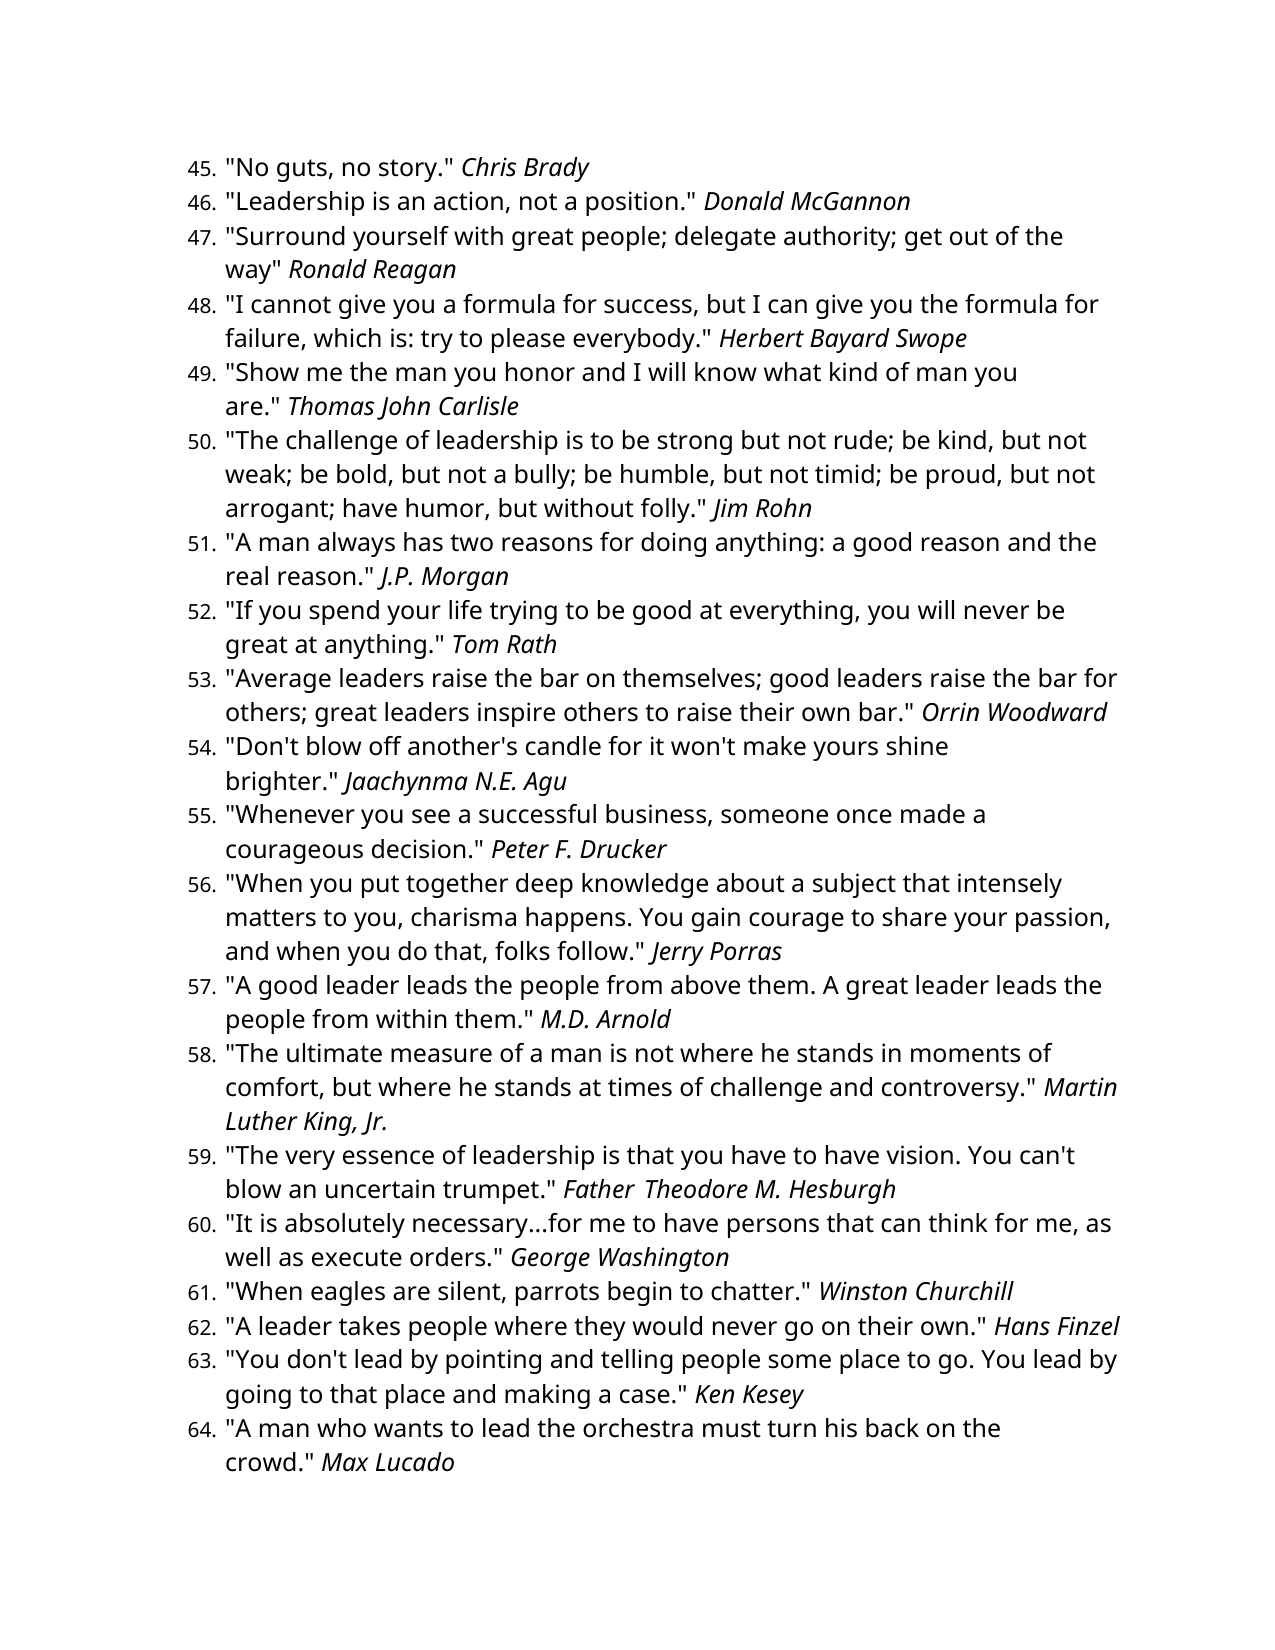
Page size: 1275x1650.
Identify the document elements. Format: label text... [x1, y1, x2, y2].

list "The ultimate measure of a man is not where he stands in moments of comfort, but where he stands at times of challenge and controversy." Martin Luther King, Jr. [187, 1036, 1125, 1138]
list "Average leaders raise the bar on themselves; good leaders raise the bar for others; great leaders inspire others to raise their own bar." Orrin Woodward [187, 661, 1125, 729]
list "The very essence of leadership is that you have to have vision. You can't blow an uncertain trumpet." Father Theodore M. Hesburgh [187, 1138, 1125, 1206]
list "Surround yourself with great people; delegate authority; get out of the way" Ronald Reagan [187, 218, 1125, 286]
list "Don't blow off another's candle for it won't make yours shine brighter." Jaachynma N.E. Agu [187, 729, 1125, 797]
list "If you spend your life trying to be good at everything, you will never be great at anything." Tom Rath [187, 593, 1125, 661]
list "Whenever you see a successful business, someone once made a courageous decision." Peter F. Drucker [187, 797, 1125, 865]
list "When eagles are silent, parrots begin to chatter." Winston Churchill [187, 1274, 1125, 1308]
list "I cannot give you a formula for success, but I can give you the formula for failure, which is: try to please everybody." Herbert Bayard Swope [187, 286, 1125, 354]
list "Leadership is an action, not a position." Donald McGannon [187, 184, 1125, 218]
list "A man who wants to lead the orchestra must turn his back on the crowd." Max Lucado [187, 1410, 1125, 1478]
list "Show me the man you honor and I will know what kind of man you are." Thomas John Carlisle [187, 354, 1125, 422]
list "A leader takes people where they would never go on their own." Hans Finzel [187, 1308, 1125, 1342]
list "No guts, no story." Chris Brady [187, 150, 1125, 184]
list "A good leader leads the people from above them. A great leader leads the people from within them." M.D. Arnold [187, 967, 1125, 1036]
list "When you put together deep knowledge about a subject that intensely matters to you, charisma happens. You gain courage to share your passion, and when you do that, folks follow." Jerry Porras [187, 865, 1125, 967]
list "It is absolutely necessary...for me to have persons that can think for me, as well as execute orders." George Washington [187, 1206, 1125, 1274]
list "The challenge of leadership is to be strong but not rude; be kind, but not weak; be bold, but not a bully; be humble, but not timid; be proud, but not arrogant; have humor, but without folly." Jim Rohn [187, 422, 1125, 525]
list "You don't lead by pointing and telling people some place to go. You lead by going to that place and making a case." Ken Kesey [187, 1342, 1125, 1410]
list "A man always has two reasons for doing anything: a good reason and the real reason." J.P. Morgan [187, 525, 1125, 593]
